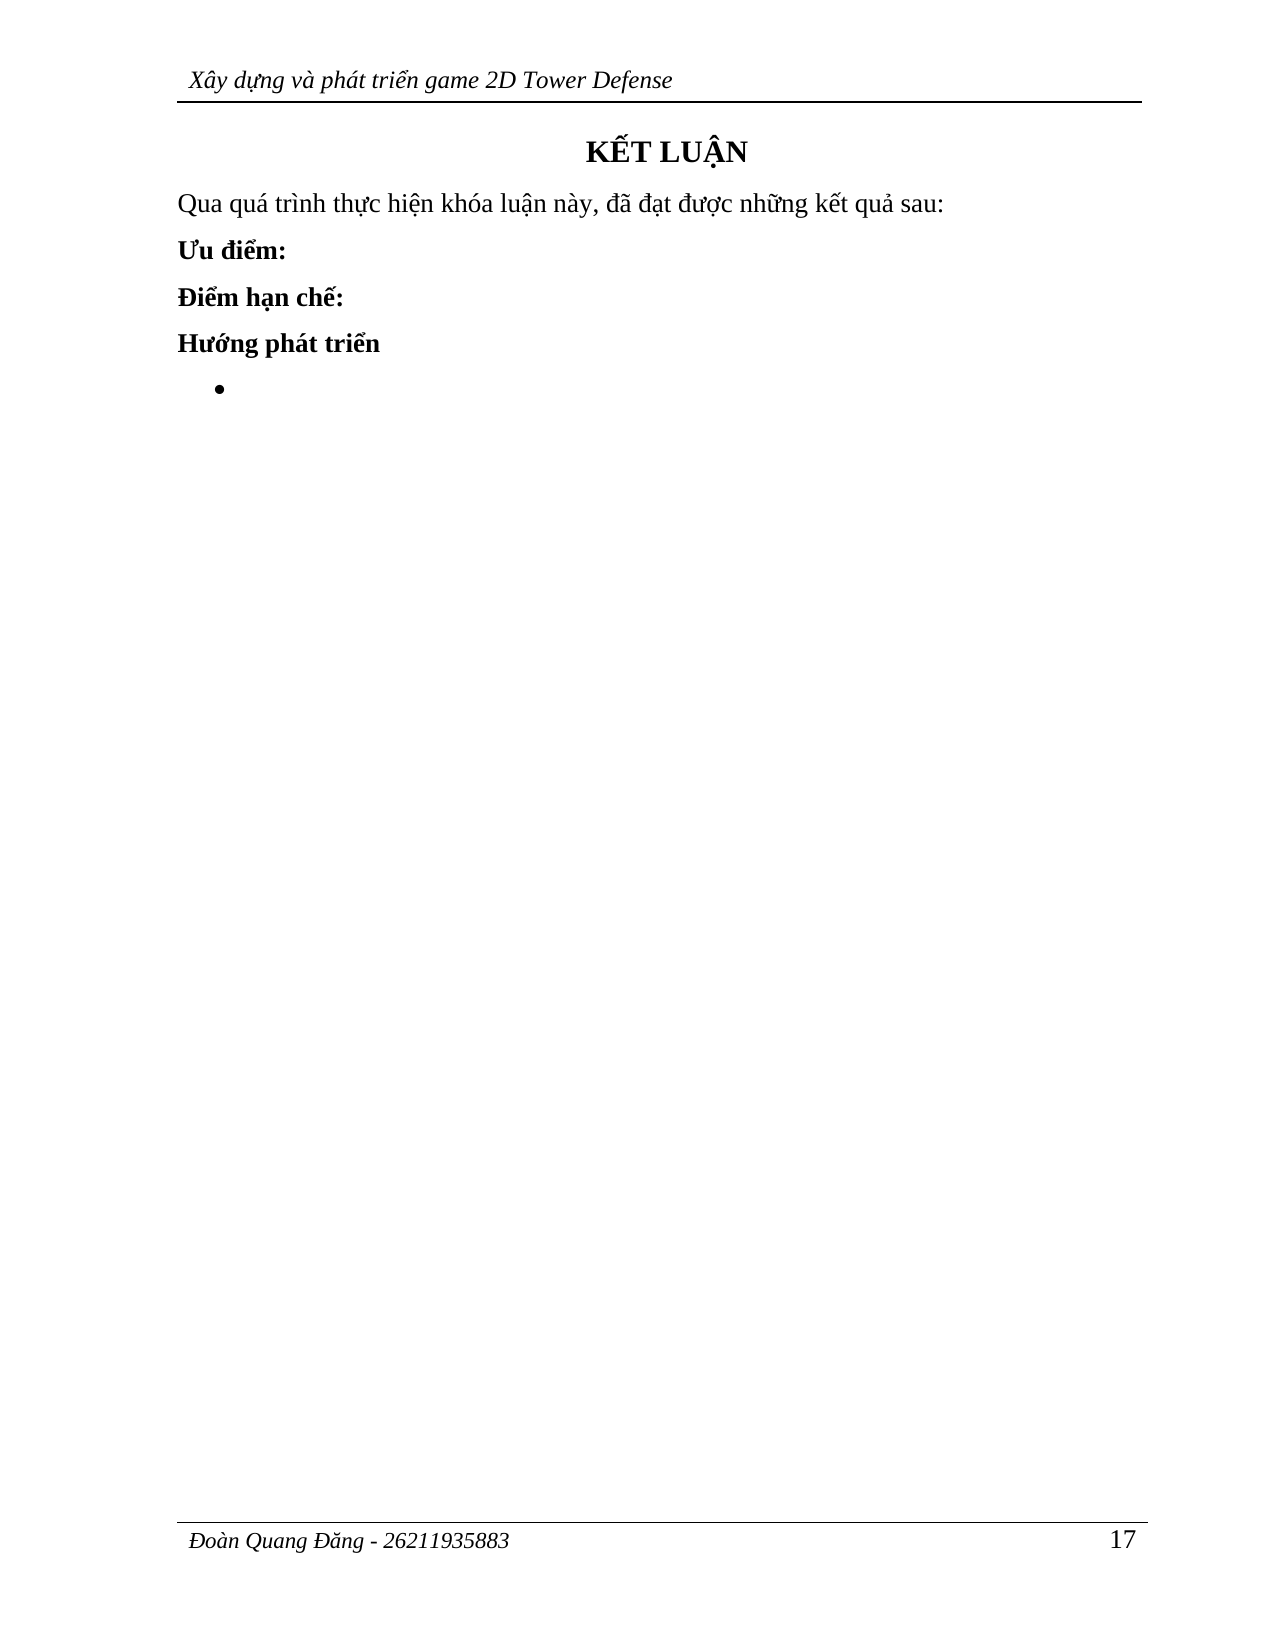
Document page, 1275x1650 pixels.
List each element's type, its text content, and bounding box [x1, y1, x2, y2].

list Qua quá trình thực hiện khóa luận này, đã đạt được những kết quả sau: [177, 187, 1156, 219]
list Ưu điểm: [177, 234, 1156, 265]
text Hướng phát triển [177, 327, 1156, 359]
subtitle KẾT LUẬN [177, 134, 1156, 169]
text Điểm hạn chế: [177, 281, 1156, 312]
